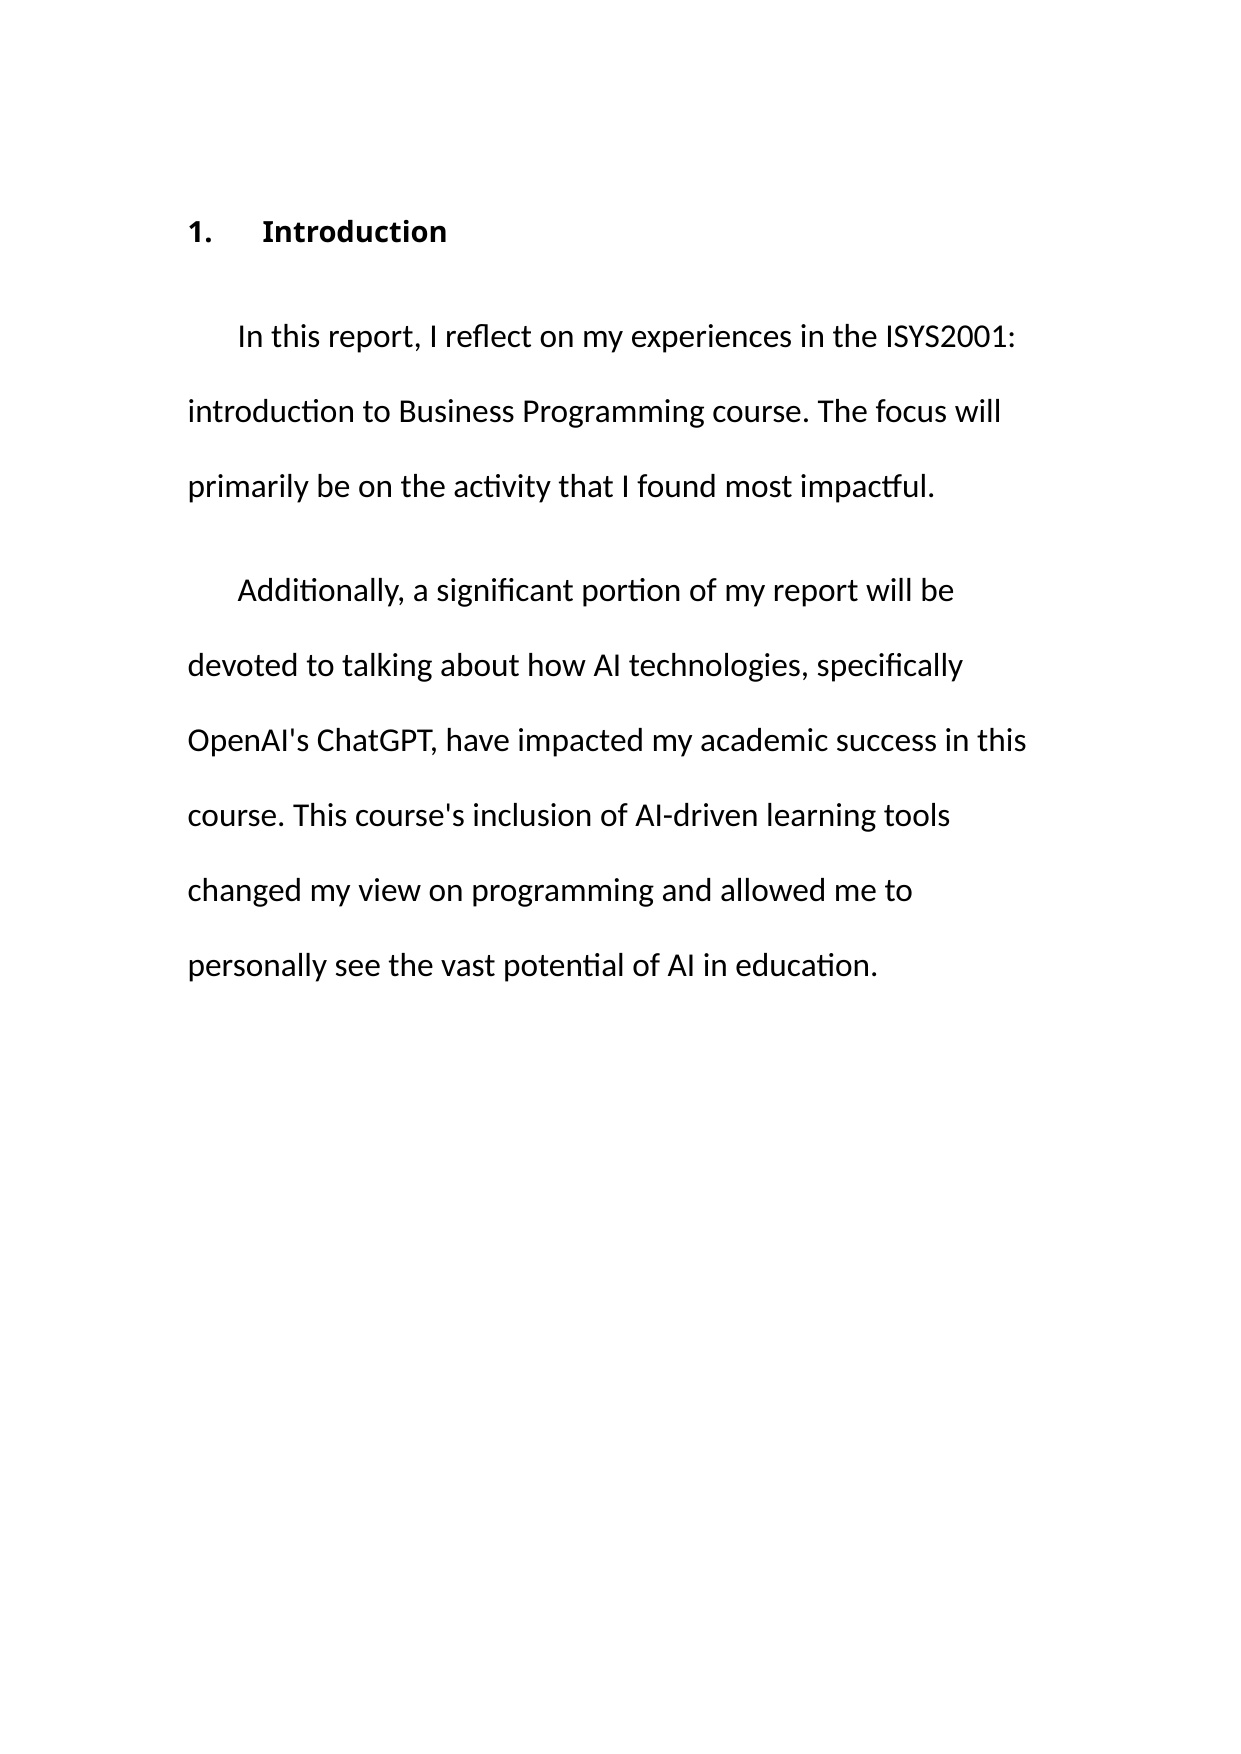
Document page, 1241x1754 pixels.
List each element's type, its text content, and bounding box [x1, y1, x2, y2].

text Additionally, a significant portion of my report will be devoted to talking about how AI technologies, specifically OpenAI's ChatGPT, have impacted my academic success in this course. This course's inclusion of AI-driven learning tools changed my view on programming and allowed me to personally see the vast potential of AI in education. [187, 552, 1053, 1002]
list Introduction [187, 194, 1053, 269]
text In this report, I reflect on my experiences in the ISYS2001: introduction to Business Programming course. The focus will primarily be on the activity that I found most impactful. [187, 298, 1053, 523]
